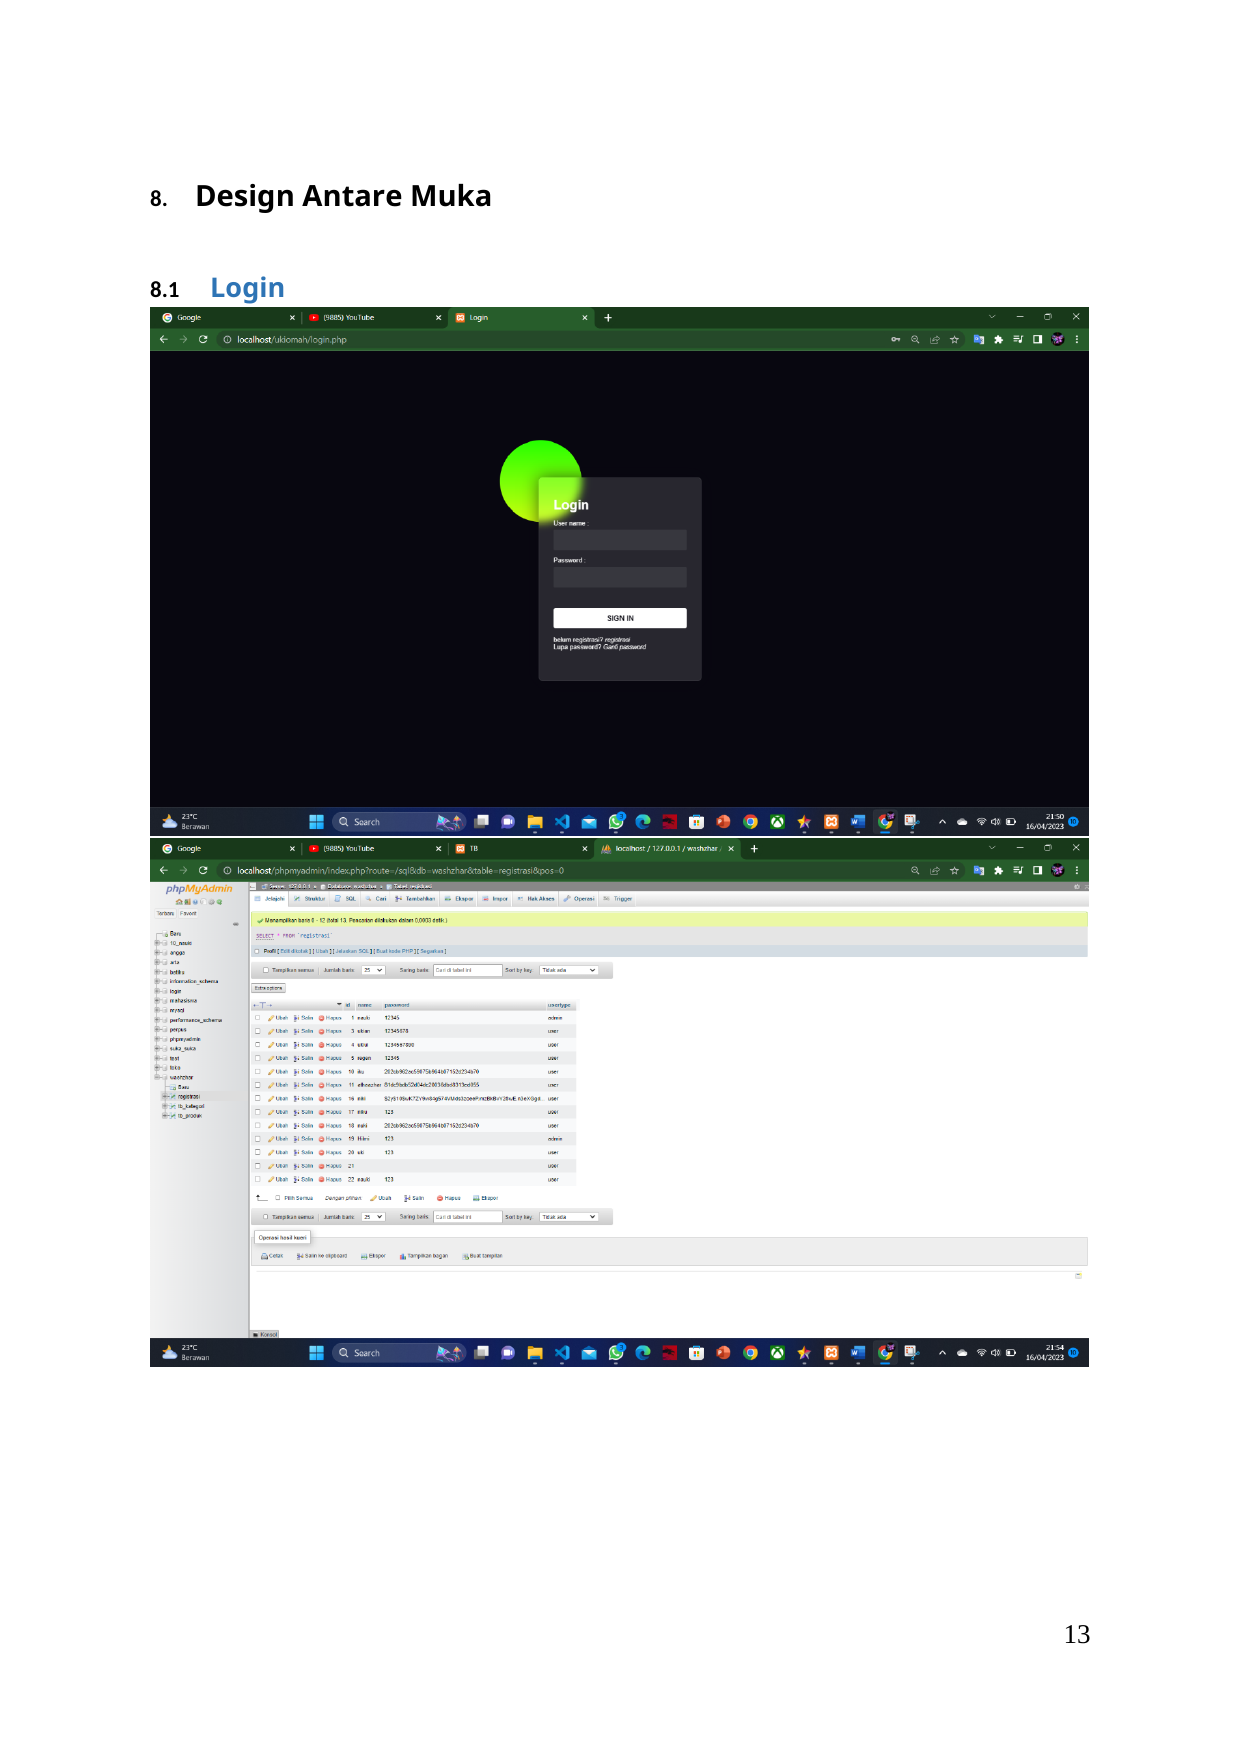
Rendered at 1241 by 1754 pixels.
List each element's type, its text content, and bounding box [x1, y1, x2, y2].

subtitle Login [150, 268, 1090, 305]
picture [150, 838, 1089, 1367]
subtitle Design Antare Muka [150, 175, 1090, 215]
picture [150, 307, 1089, 836]
